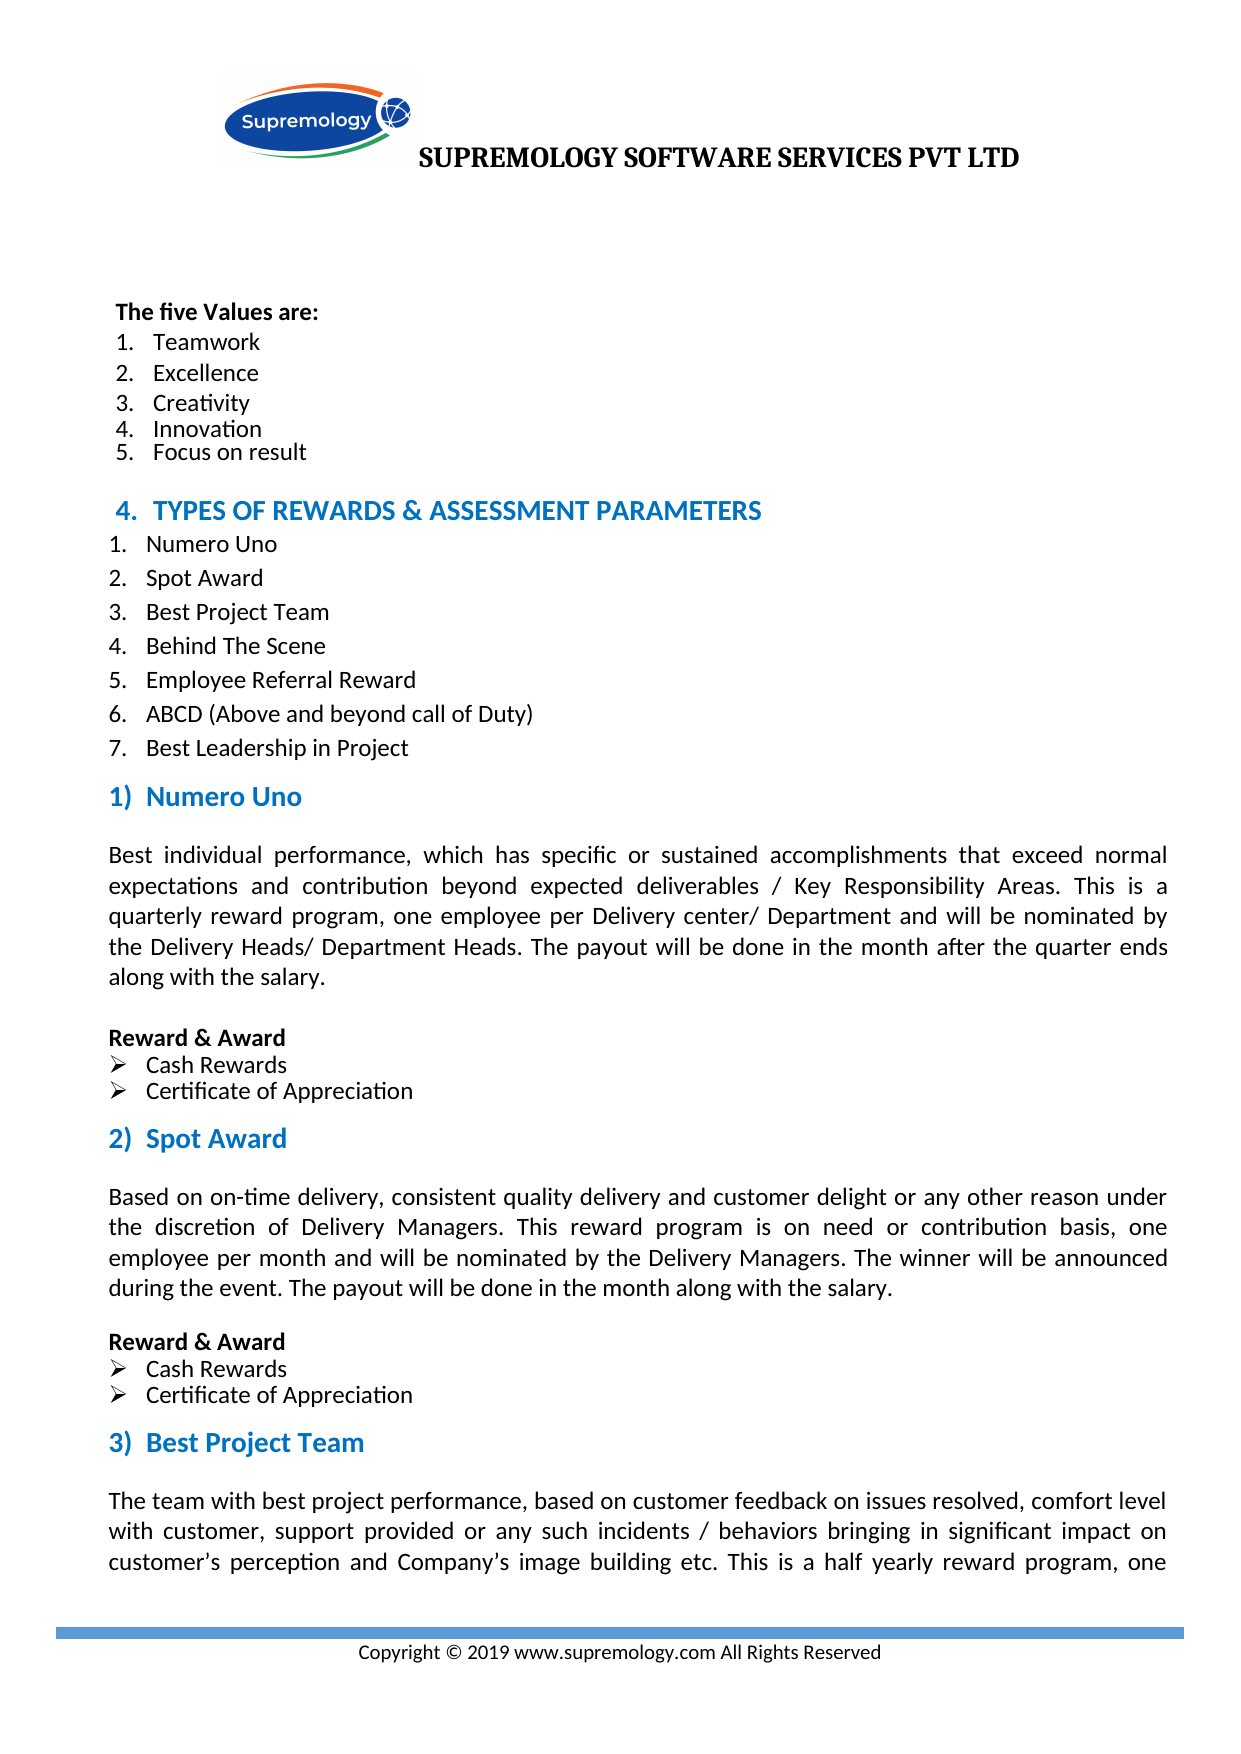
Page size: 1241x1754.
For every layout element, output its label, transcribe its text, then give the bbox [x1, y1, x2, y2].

subtitle Spot Award [108, 1120, 1184, 1155]
list Teamwork [115, 326, 1184, 357]
list Certificate of Appreciation [108, 1383, 1184, 1408]
list Behind The Scene [108, 630, 1184, 661]
text Based on on-time delivery, consistent quality delivery and customer delight or any other reason under the discretion of Delivery Managers. This reward program is on need or contribution basis, one employee per month and will be nominated by the Delivery Managers. The winner will be announced during the event. The payout will be done in the month along with the salary. [108, 1181, 1169, 1303]
text Best individual performance, which has specific or sustained accomplishments that exceed normal expectations and contribution beyond expected deliverables / Key Responsibility Areas. This is a quarterly reward program, one employee per Delivery center/ Department and will be nominated by the Delivery Heads/ Department Heads. The payout will be done in the month after the quarter ends along with the salary. [108, 839, 1169, 992]
list Employee Referral Reward [108, 664, 1184, 695]
list Cash Rewards [108, 1053, 1184, 1079]
subtitle Reward & Award [108, 1022, 1184, 1053]
subtitle Reward & Award [108, 1326, 1184, 1357]
subtitle Best Project Team [108, 1424, 1184, 1460]
subtitle Numero Uno [108, 778, 1184, 814]
list Excellence [115, 357, 1184, 387]
list Innovation [115, 418, 1184, 442]
list Creativity [115, 387, 1184, 418]
list Best Project Team [108, 596, 1184, 626]
list Focus on result [115, 442, 1184, 466]
list TYPES OF REWARDS & ASSESSMENT PARAMETERS [115, 492, 1184, 528]
list ABCD (Above and beyond call of Duty) [108, 698, 1184, 729]
picture [220, 70, 420, 168]
list Best Leadership in Project [108, 732, 1184, 763]
subtitle The five Values are: [115, 296, 1184, 326]
list Spot Award [108, 562, 1184, 592]
list Certificate of Appreciation [108, 1079, 1184, 1104]
list Cash Rewards [108, 1357, 1184, 1383]
list Numero Uno [108, 528, 1184, 558]
